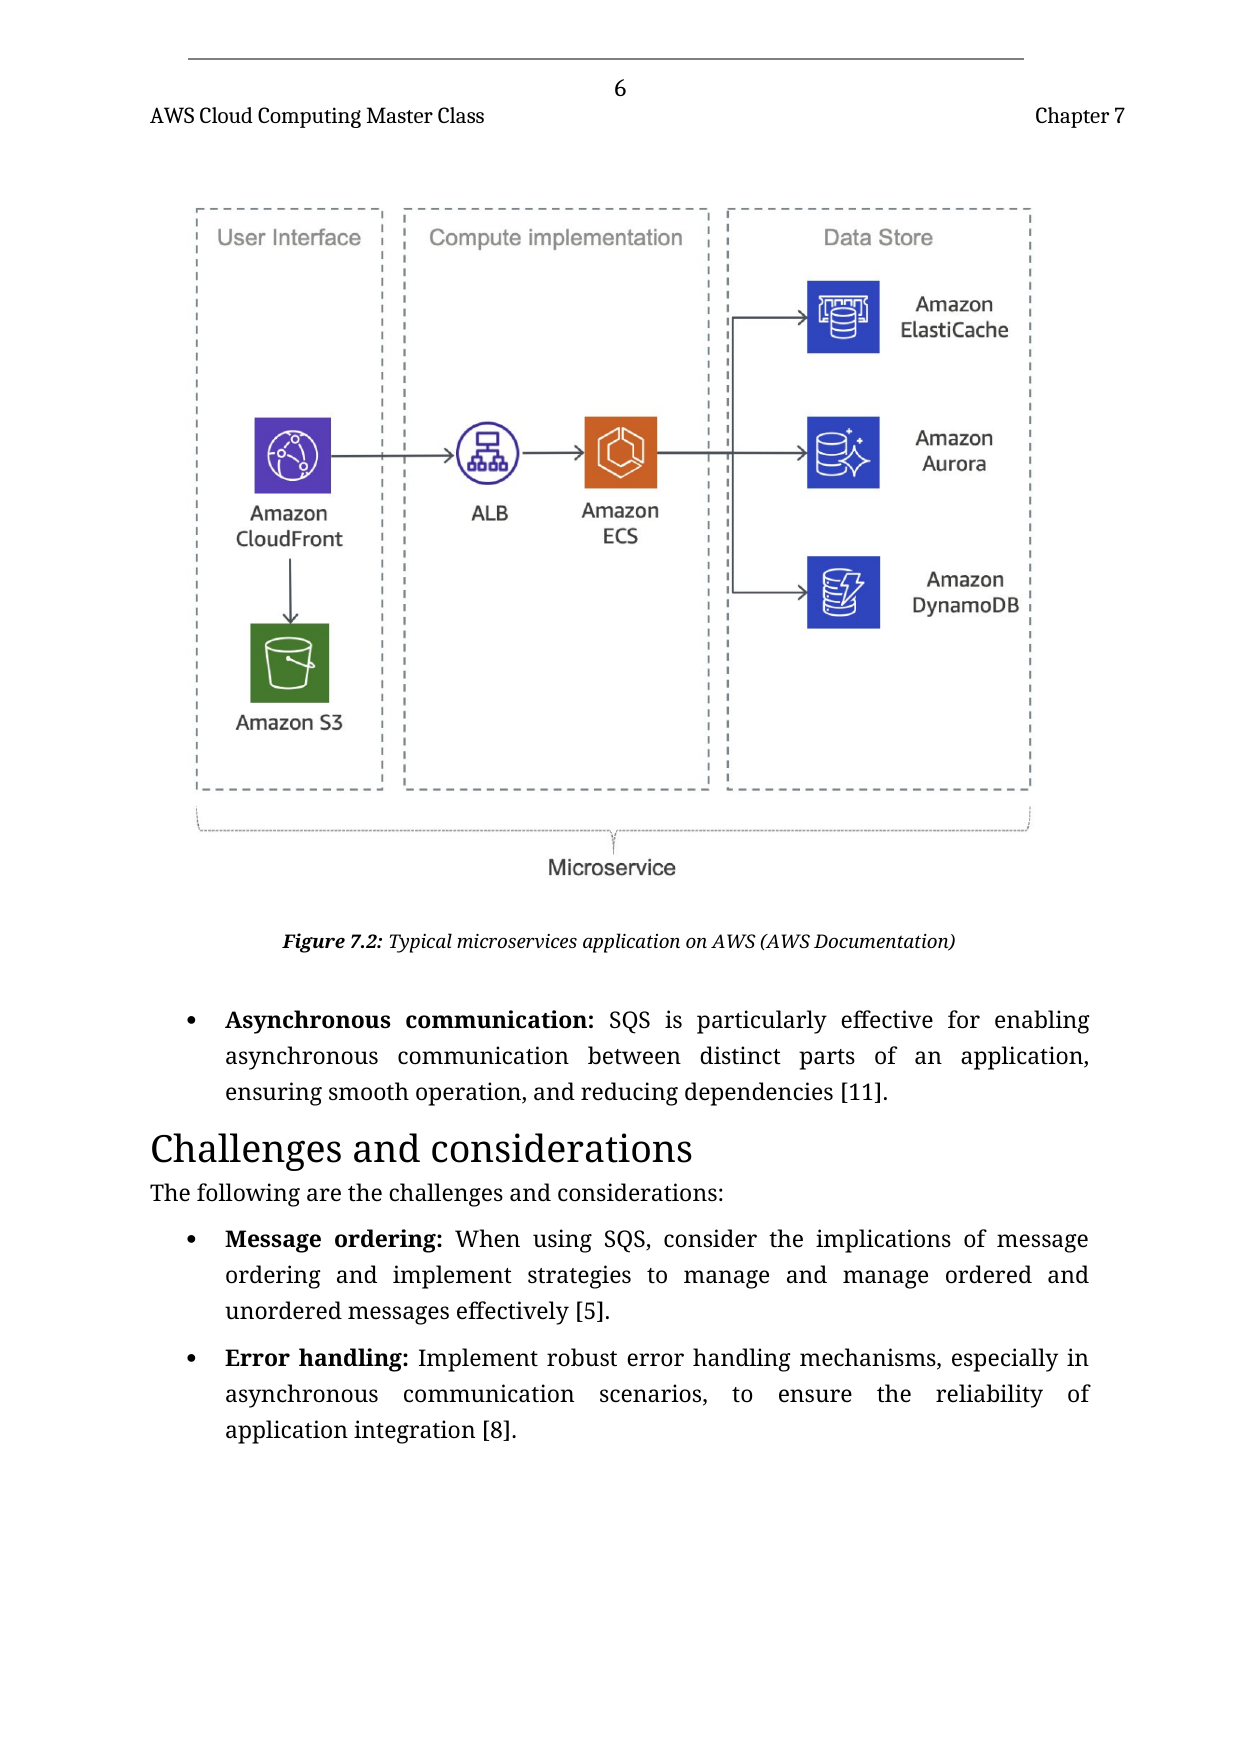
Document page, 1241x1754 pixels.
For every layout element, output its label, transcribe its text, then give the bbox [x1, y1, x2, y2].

text The following are the challenges and considerations: [150, 1177, 1090, 1208]
list Message ordering: When using SQS, consider the implications of message ordering and implement strategies to manage and manage ordered and unordered messages effectively. [187, 1223, 1090, 1327]
list Error handling: Implement robust error handling mechanisms, especially in asynchronous communication scenarios, to ensure the reliability of application integration. [187, 1342, 1090, 1445]
list Asynchronous communication: SQS is particularly effective for enabling asynchronous communication between distinct parts of an application, ensuring smooth operation, and reducing dependencies. [187, 1004, 1090, 1107]
picture [152, 179, 1089, 904]
text Challenges and considerations [150, 1122, 1090, 1173]
